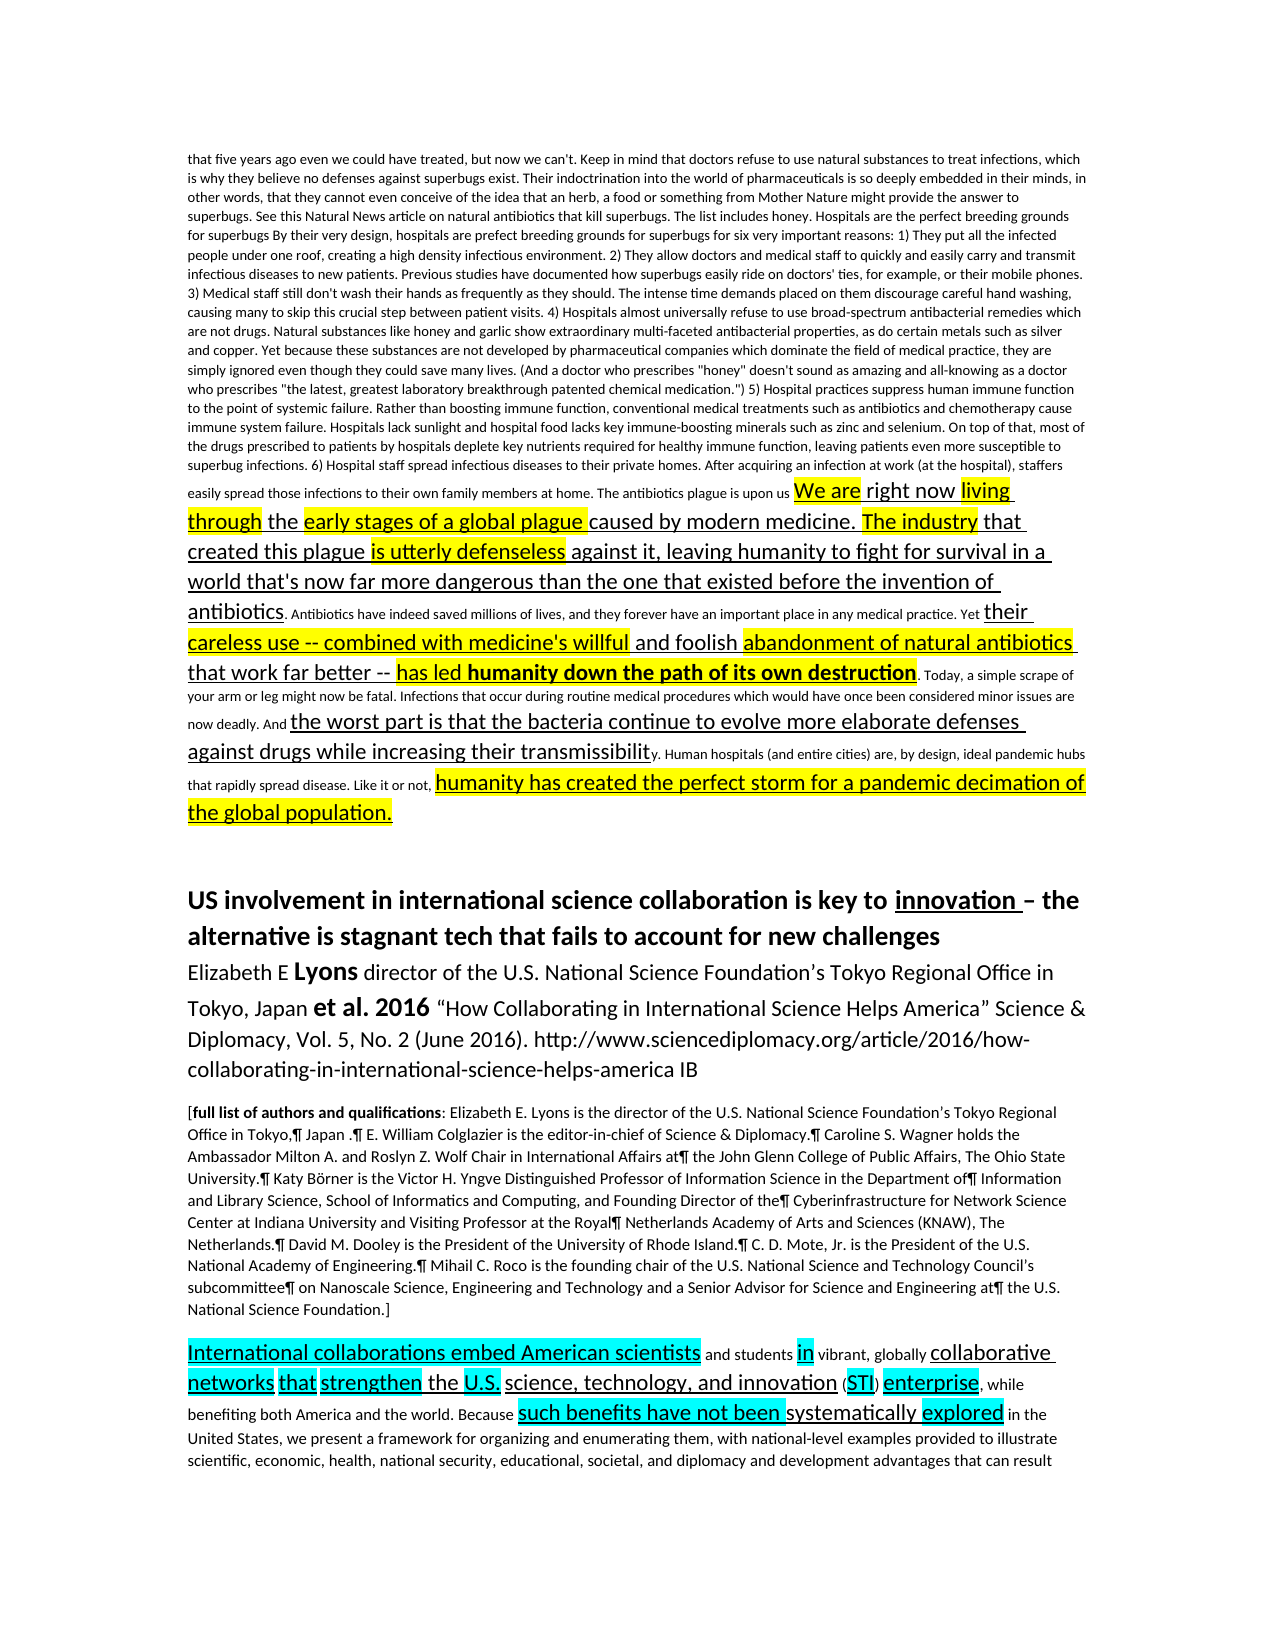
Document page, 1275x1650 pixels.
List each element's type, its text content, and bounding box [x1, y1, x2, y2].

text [187, 150, 1087, 826]
text Elizabeth E Lyons director of the U.S. National Science Foundation’s Tokyo Regional Office in Tokyo, Japan et al. 2016 “How Collaborating in International Science Helps America” Science & Diplomacy, Vol. 5, No. 2 (June 2016). http://www.sciencediplomacy.org/article/2016/how-collaborating-in-international-science-helps-america IB [187, 954, 1087, 1084]
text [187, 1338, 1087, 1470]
text [full list of authors and qualifications: Elizabeth E. Lyons is the director of the U.S. National Science Foundation’s Tokyo Regional Office in Tokyo,¶ Japan .¶ E. William Colglazier is the editor-in-chief of Science & Diplomacy.¶ Caroline S. Wagner holds the Ambassador Milton A. and Roslyn Z. Wolf Chair in International Affairs at¶ the John Glenn College of Public Affairs, The Ohio State University.¶ Katy Börner is the Victor H. Yngve Distinguished Professor of Information Science in the Department of¶ Information and Library Science, School of Informatics and Computing, and Founding Director of the¶ Cyberinfrastructure for Network Science Center at Indiana University and Visiting Professor at the Royal¶ Netherlands Academy of Arts and Sciences (KNAW), The Netherlands.¶ David M. Dooley is the President of the University of Rhode Island.¶ C. D. Mote, Jr. is the President of the U.S. National Academy of Engineering.¶ Mihail C. Roco is the founding chair of the U.S. National Science and Technology Council’s subcommittee¶ on Nanoscale Science, Engineering and Technology and a Senior Advisor for Science and Engineering at¶ the U.S. National Science Foundation.] [187, 1102, 1087, 1320]
subtitle US involvement in international science collaboration is key to innovation – the alternative is stagnant tech that fails to account for new challenges [187, 883, 1087, 952]
